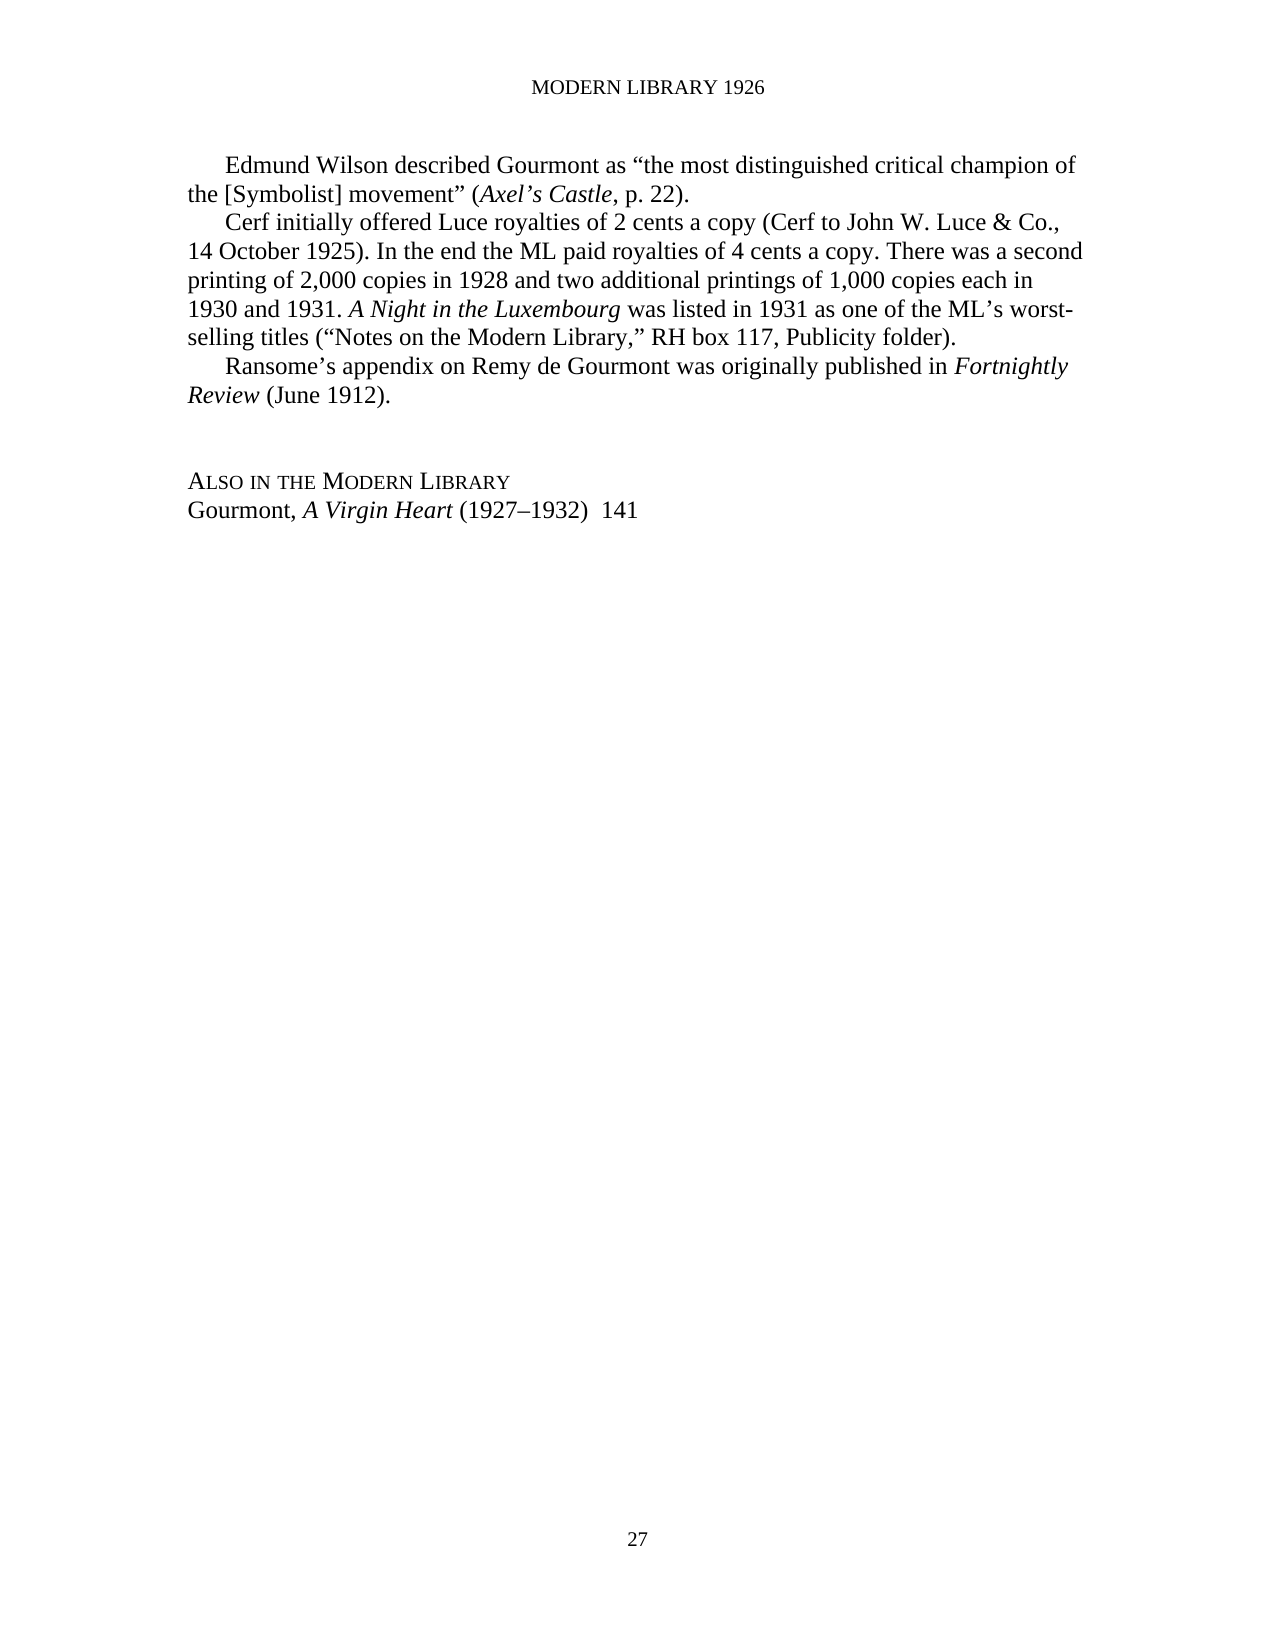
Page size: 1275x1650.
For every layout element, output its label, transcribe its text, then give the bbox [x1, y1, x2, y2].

text Cerf initially offered Luce royalties of 2 cents a copy (Cerf to John W. Luce & Co., 14 October 1925). In the end the ML paid royalties of 4 cents a copy. There was a second printing of 2,000 copies in 1928 and two additional printings of 1,000 copies each in 1930 and 1931. A Night in the Luxembourg was listed in 1931 as one of the ML’s worst-selling titles (“Notes on the Modern Library,” RH box 117, Publicity folder). [187, 207, 1087, 351]
text Also in the Modern Library [187, 466, 1087, 495]
text Ransome’s appendix on Remy de Gourmont was originally published in Fortnightly Review (June 1912). [187, 351, 1087, 409]
text Gourmont, A Virgin Heart (1927–1932) 141 [187, 495, 1087, 524]
text Edmund Wilson described Gourmont as “the most distinguished critical champion of the [Symbolist] movement” (Axel’s Castle, p. 22). [187, 150, 1087, 207]
